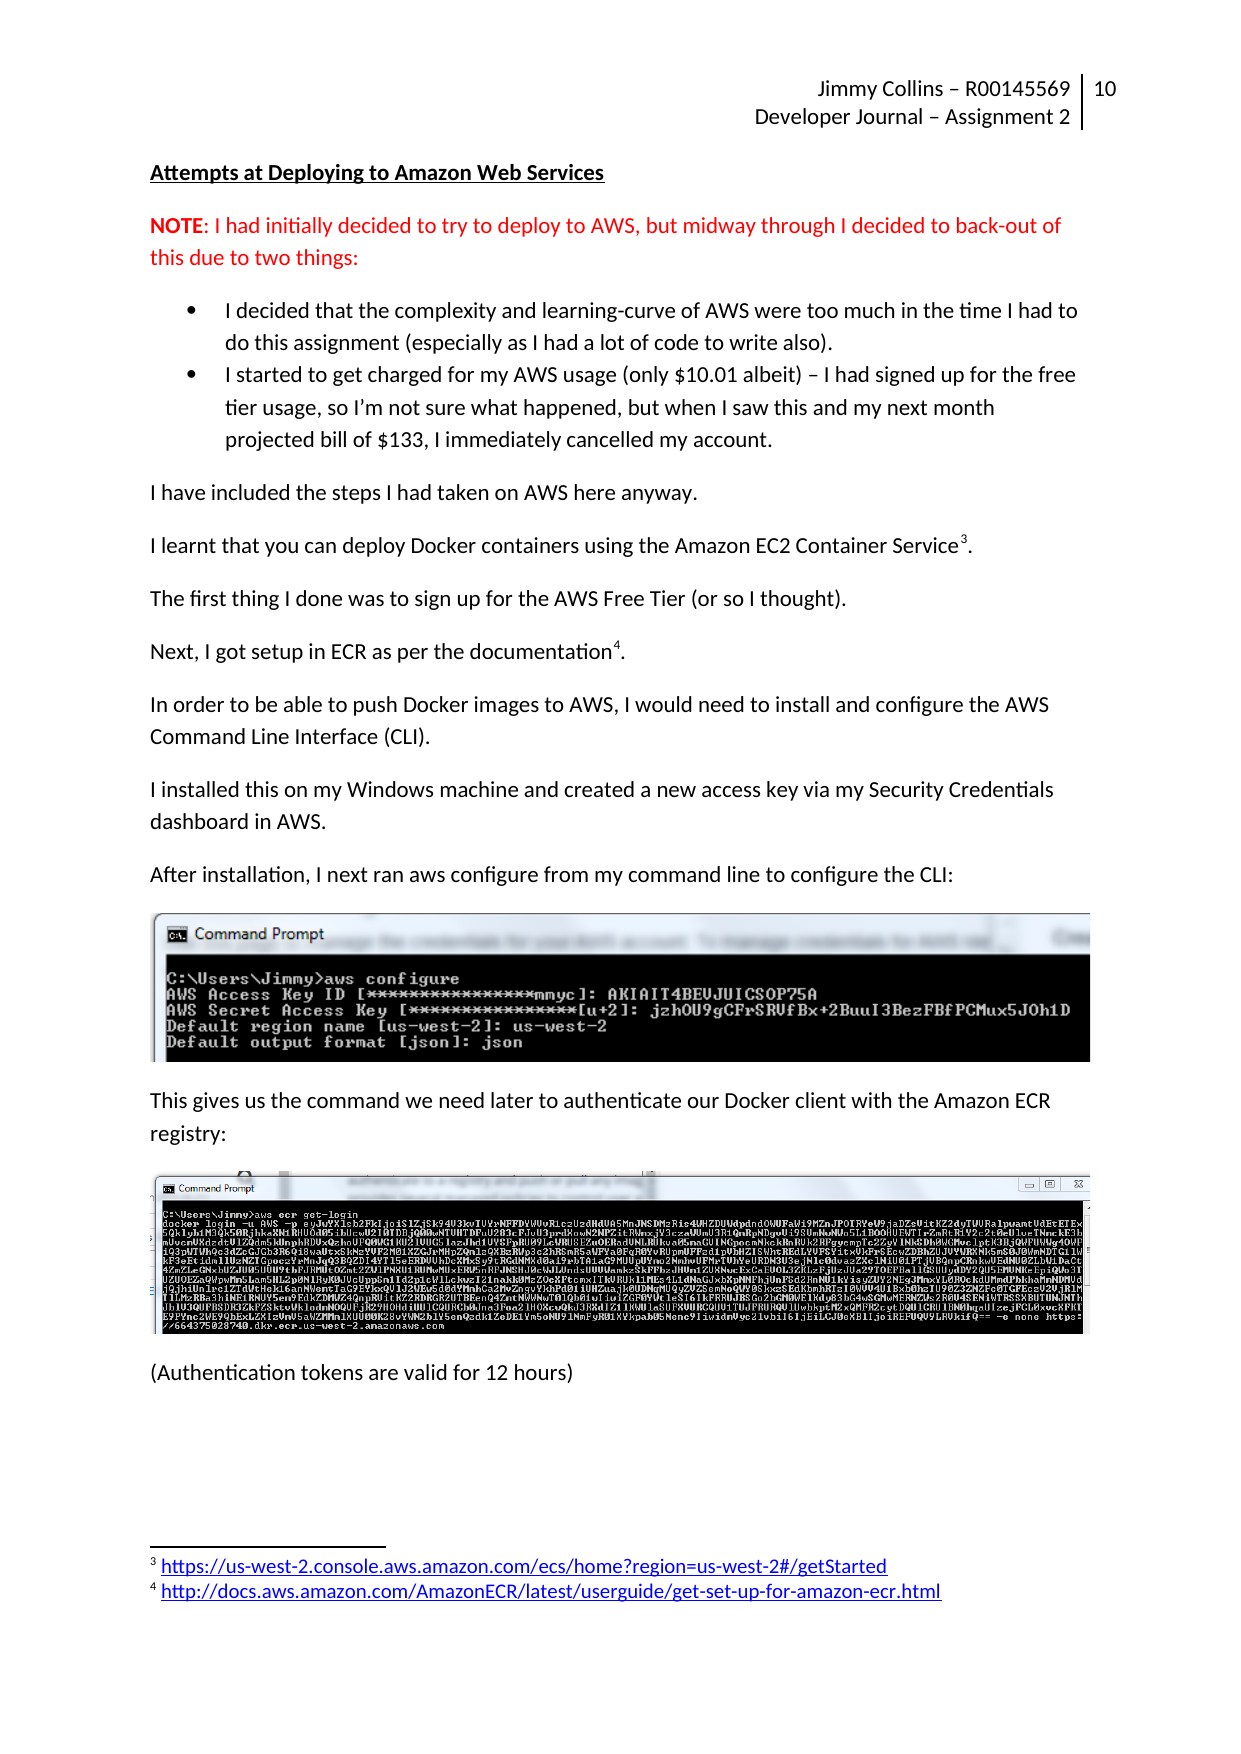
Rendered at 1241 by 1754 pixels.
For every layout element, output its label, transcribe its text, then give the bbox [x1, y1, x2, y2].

text I installed this on my Windows machine and created a new access key via my Security Credentials dashboard in AWS. [150, 775, 1090, 835]
text In order to be able to push Docker images to AWS, I would need to install and configure the AWS Command Line Interface (CLI). [150, 690, 1090, 750]
text NOTE: I had initially decided to try to deploy to AWS, but midway through I decided to back-out of this due to two things: [150, 211, 1090, 271]
picture [150, 913, 1091, 1062]
text This gives us the command we need later to authenticate our Docker client with the Amazon ECR registry: [150, 1087, 1090, 1147]
text I learnt that you can deploy Docker containers using the Amazon EC2 Container Service. [150, 531, 1090, 559]
picture [150, 1171, 1091, 1334]
list I decided that the complexity and learning-curve of AWS were too much in the time I had to do this assignment (especially as I had a lot of code to write also). [187, 296, 1090, 356]
text Attempts at Deploying to Amazon Web Services [150, 158, 1090, 186]
text (Authentication tokens are valid for 12 hours) [150, 1358, 1090, 1387]
text After installation, I next ran aws configure from my command line to configure the CLI: [150, 860, 1090, 888]
text I have included the steps I had taken on AWS here anyway. [150, 478, 1090, 506]
text Next, I got setup in ECR as per the documentation. [150, 637, 1090, 665]
list I started to get charged for my AWS usage (only $10.01 albeit) – I had signed up for the free tier usage, so I’m not sure what happened, but when I saw this and my next month projected bill of $133, I immediately cancelled my account. [187, 360, 1090, 453]
text The first thing I done was to sign up for the AWS Free Tier (or so I thought). [150, 584, 1090, 612]
